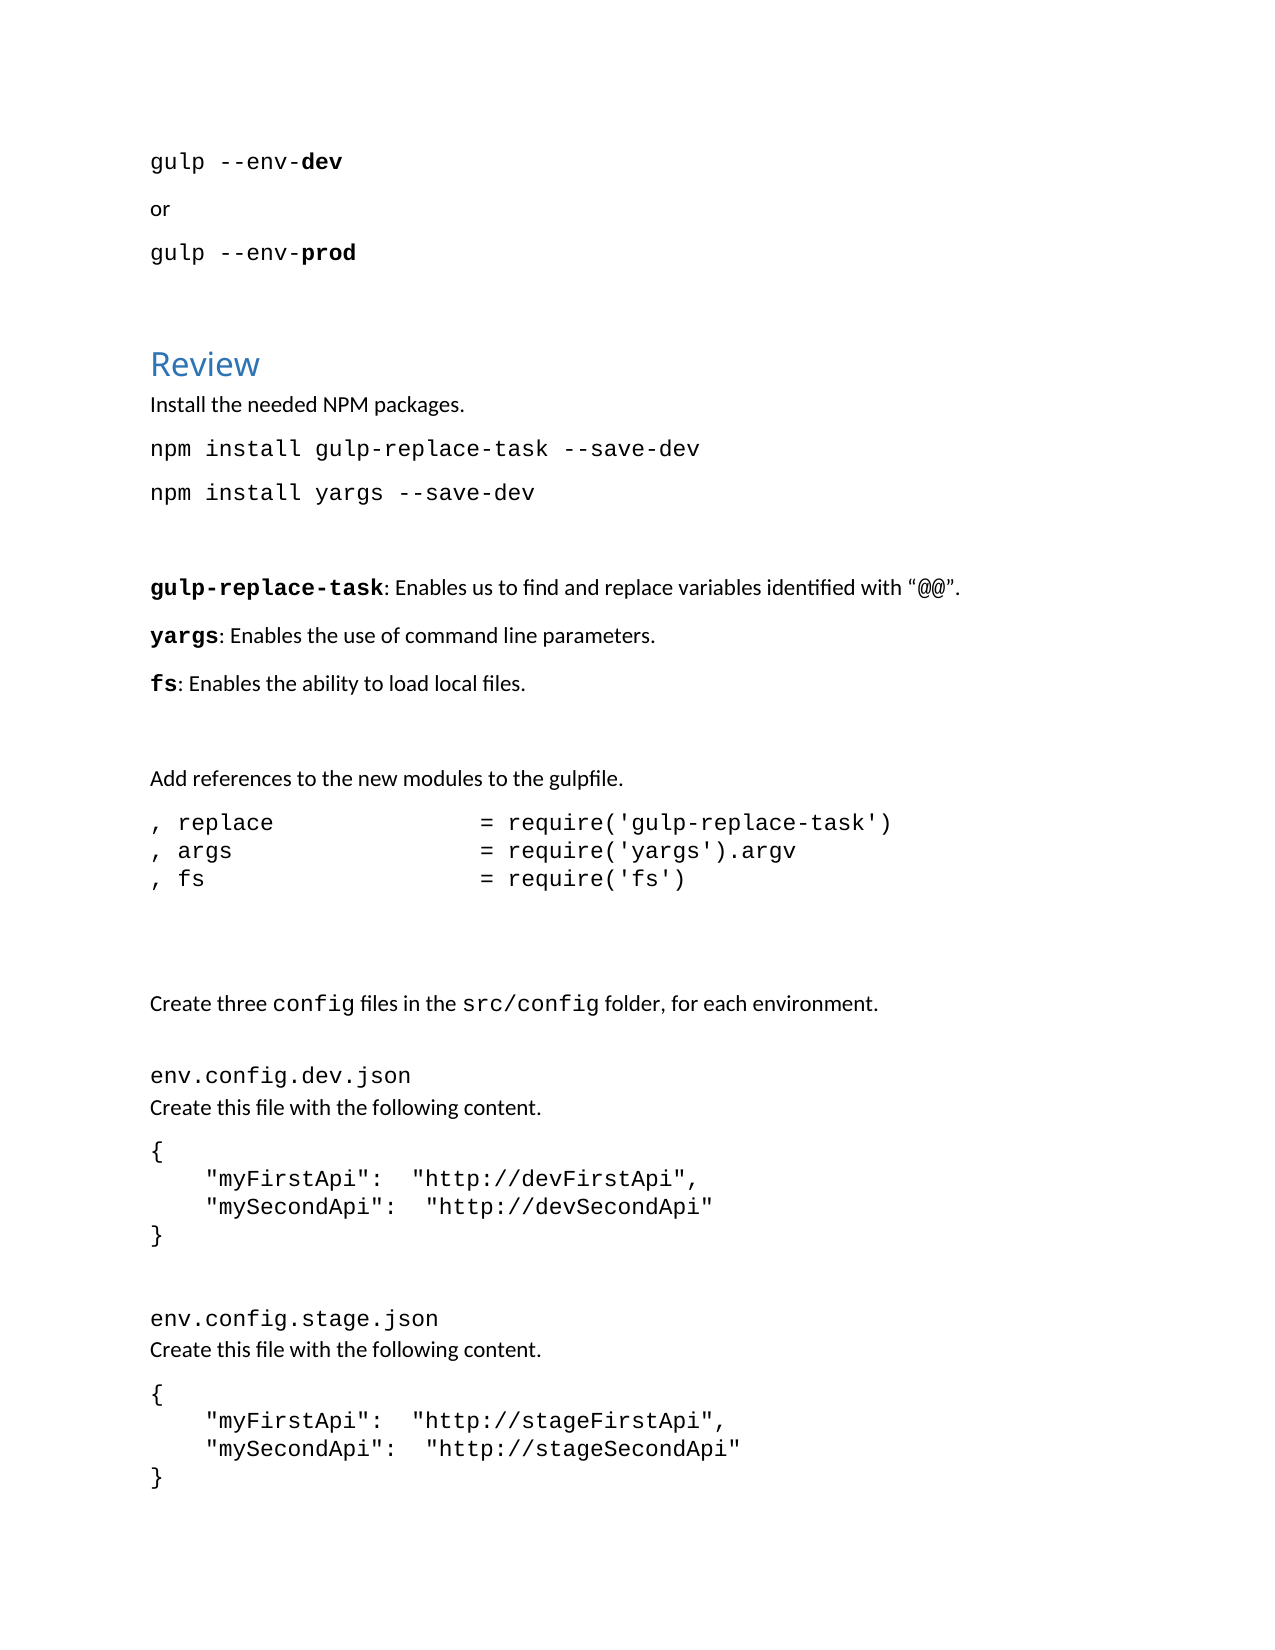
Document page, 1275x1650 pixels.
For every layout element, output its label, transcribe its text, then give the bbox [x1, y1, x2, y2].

text gulp --env-dev [150, 150, 1125, 176]
text npm install gulp-replace-task --save-dev [150, 437, 1125, 463]
text env.config.stage.json [150, 1307, 1125, 1333]
text "mySecondApi": "http://devSecondApi" [150, 1195, 1125, 1221]
text , fs = require('fs') [150, 867, 1125, 893]
text env.config.dev.json [150, 1065, 1125, 1091]
text gulp-replace-task: Enables us to find and replace variables identified with “@@”. [150, 573, 1125, 602]
text or [150, 194, 1125, 223]
subtitle Review [150, 341, 1125, 387]
text gulp --env-prod [150, 241, 1125, 267]
text } [150, 1466, 1125, 1492]
text "myFirstApi": "http://stageFirstApi", [150, 1410, 1125, 1436]
text Create this file with the following content. [150, 1335, 1125, 1363]
text { [150, 1382, 1125, 1408]
text Create this file with the following content. [150, 1093, 1125, 1121]
text , args = require('yargs').argv [150, 839, 1125, 865]
text Create three config files in the src/config folder, for each environment. [150, 989, 1125, 1018]
text Add references to the new modules to the gulpfile. [150, 764, 1125, 792]
text fs: Enables the ability to load local files. [150, 669, 1125, 698]
text npm install yargs --save-dev [150, 482, 1125, 508]
text } [150, 1223, 1125, 1249]
text Install the needed NPM packages. [150, 390, 1125, 418]
text , replace = require('gulp-replace-task') [150, 811, 1125, 837]
text { [150, 1139, 1125, 1166]
text yargs: Enables the use of command line parameters. [150, 621, 1125, 650]
text "myFirstApi": "http://devFirstApi", [150, 1167, 1125, 1193]
text "mySecondApi": "http://stageSecondApi" [150, 1438, 1125, 1464]
